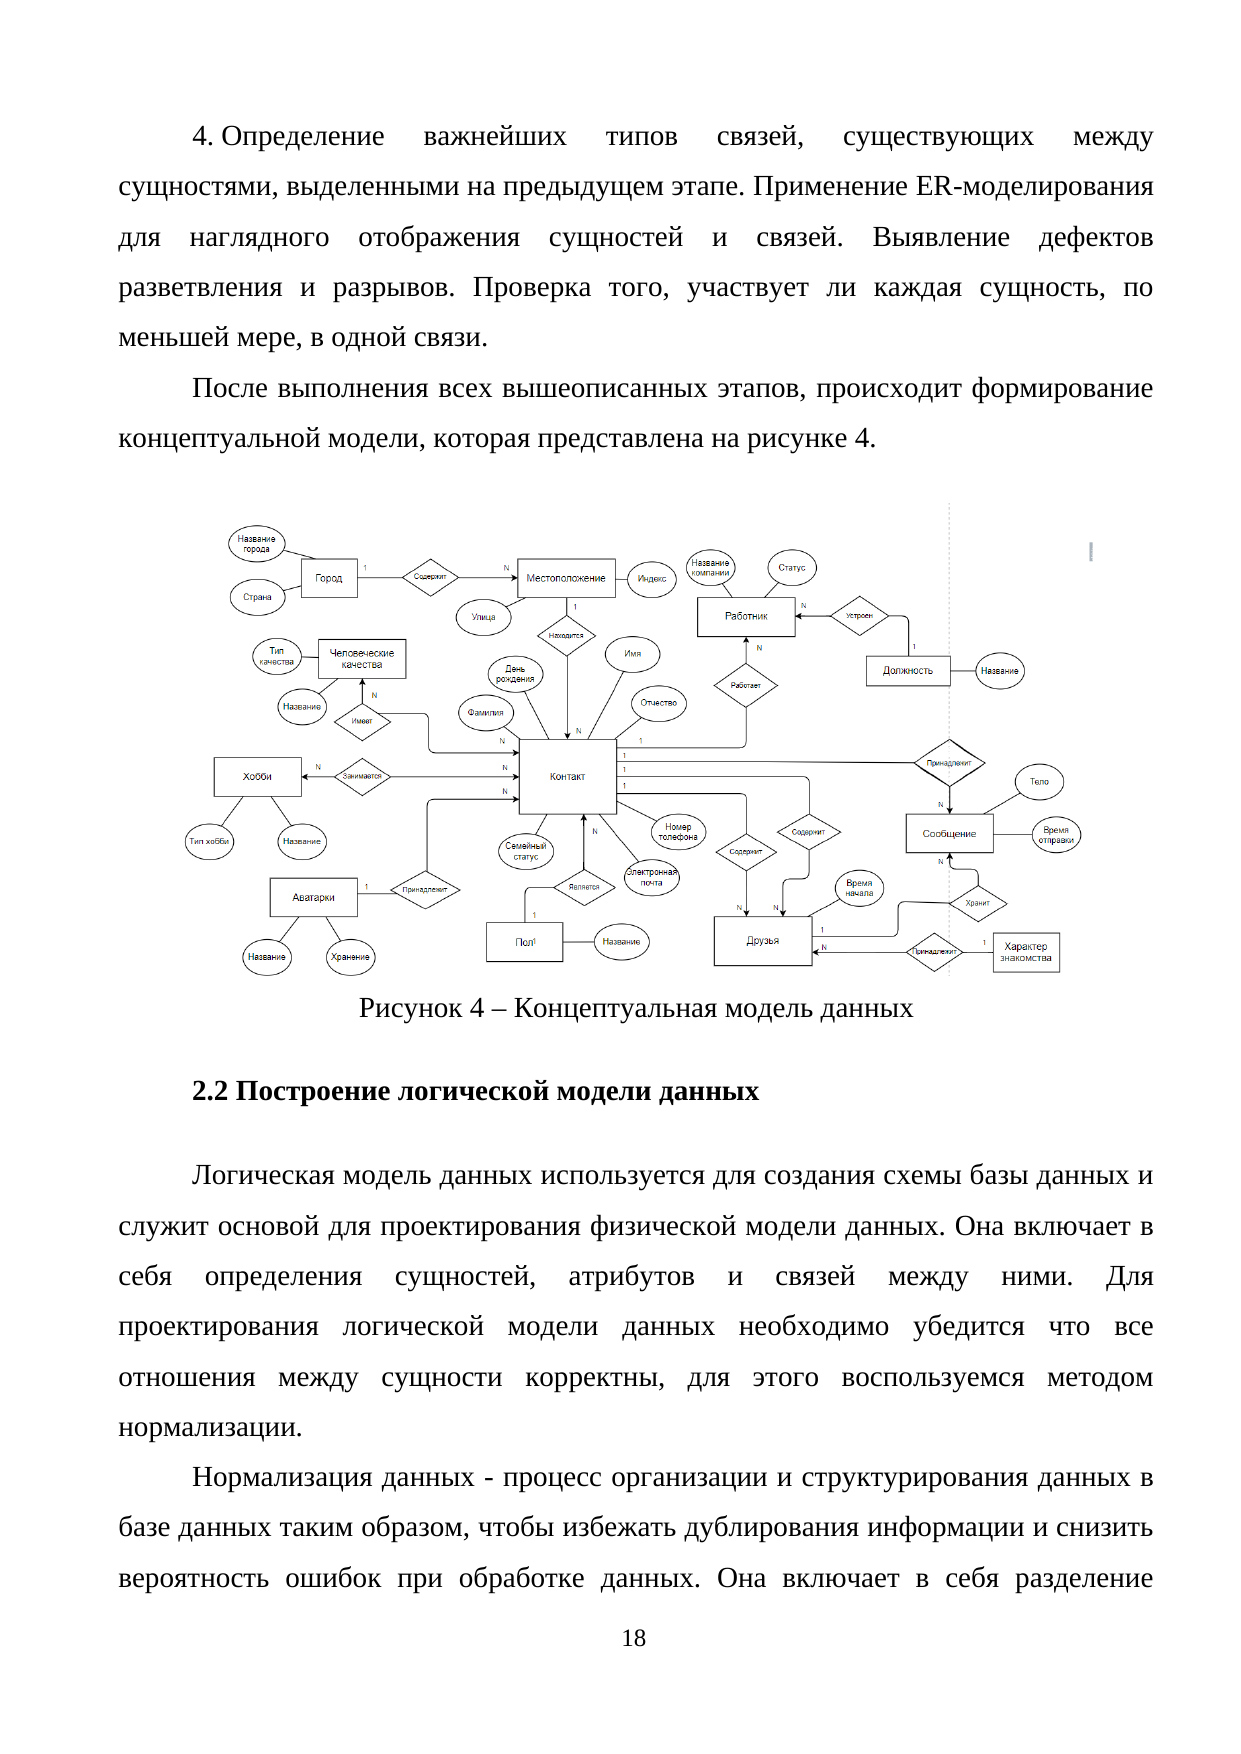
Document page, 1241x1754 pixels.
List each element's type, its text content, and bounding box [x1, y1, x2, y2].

list 2.2 Построение логической модели данных [118, 1073, 1154, 1107]
list Определение важнейших типов связей, существующих между сущностями, выделенными на предыдущем этапе. Применение ER-моделирования для наглядного отображения сущностей и связей. Выявление дефектов разветвления и разрывов. Проверка того, участвует ли каждая сущность, по меньшей мере, в одной связи. [118, 118, 1154, 353]
list После выполнения всех вышеописанных этапов, происходит формирование концептуальной модели, которая представлена на рисунке 4. [118, 370, 1154, 453]
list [118, 1459, 1154, 1593]
picture [180, 503, 1093, 976]
list Логическая модель данных используется для создания схемы базы данных и служит основой для проектирования физической модели данных. Она включает в себя определения сущностей, атрибутов и связей между ними. Для проектирования логической модели данных необходимо убедится что все отношения между сущности корректны, для этого воспользуемся методом нормализации. [118, 1157, 1154, 1442]
list Рисунок 4 – Концептуальная модель данных [118, 990, 1154, 1023]
